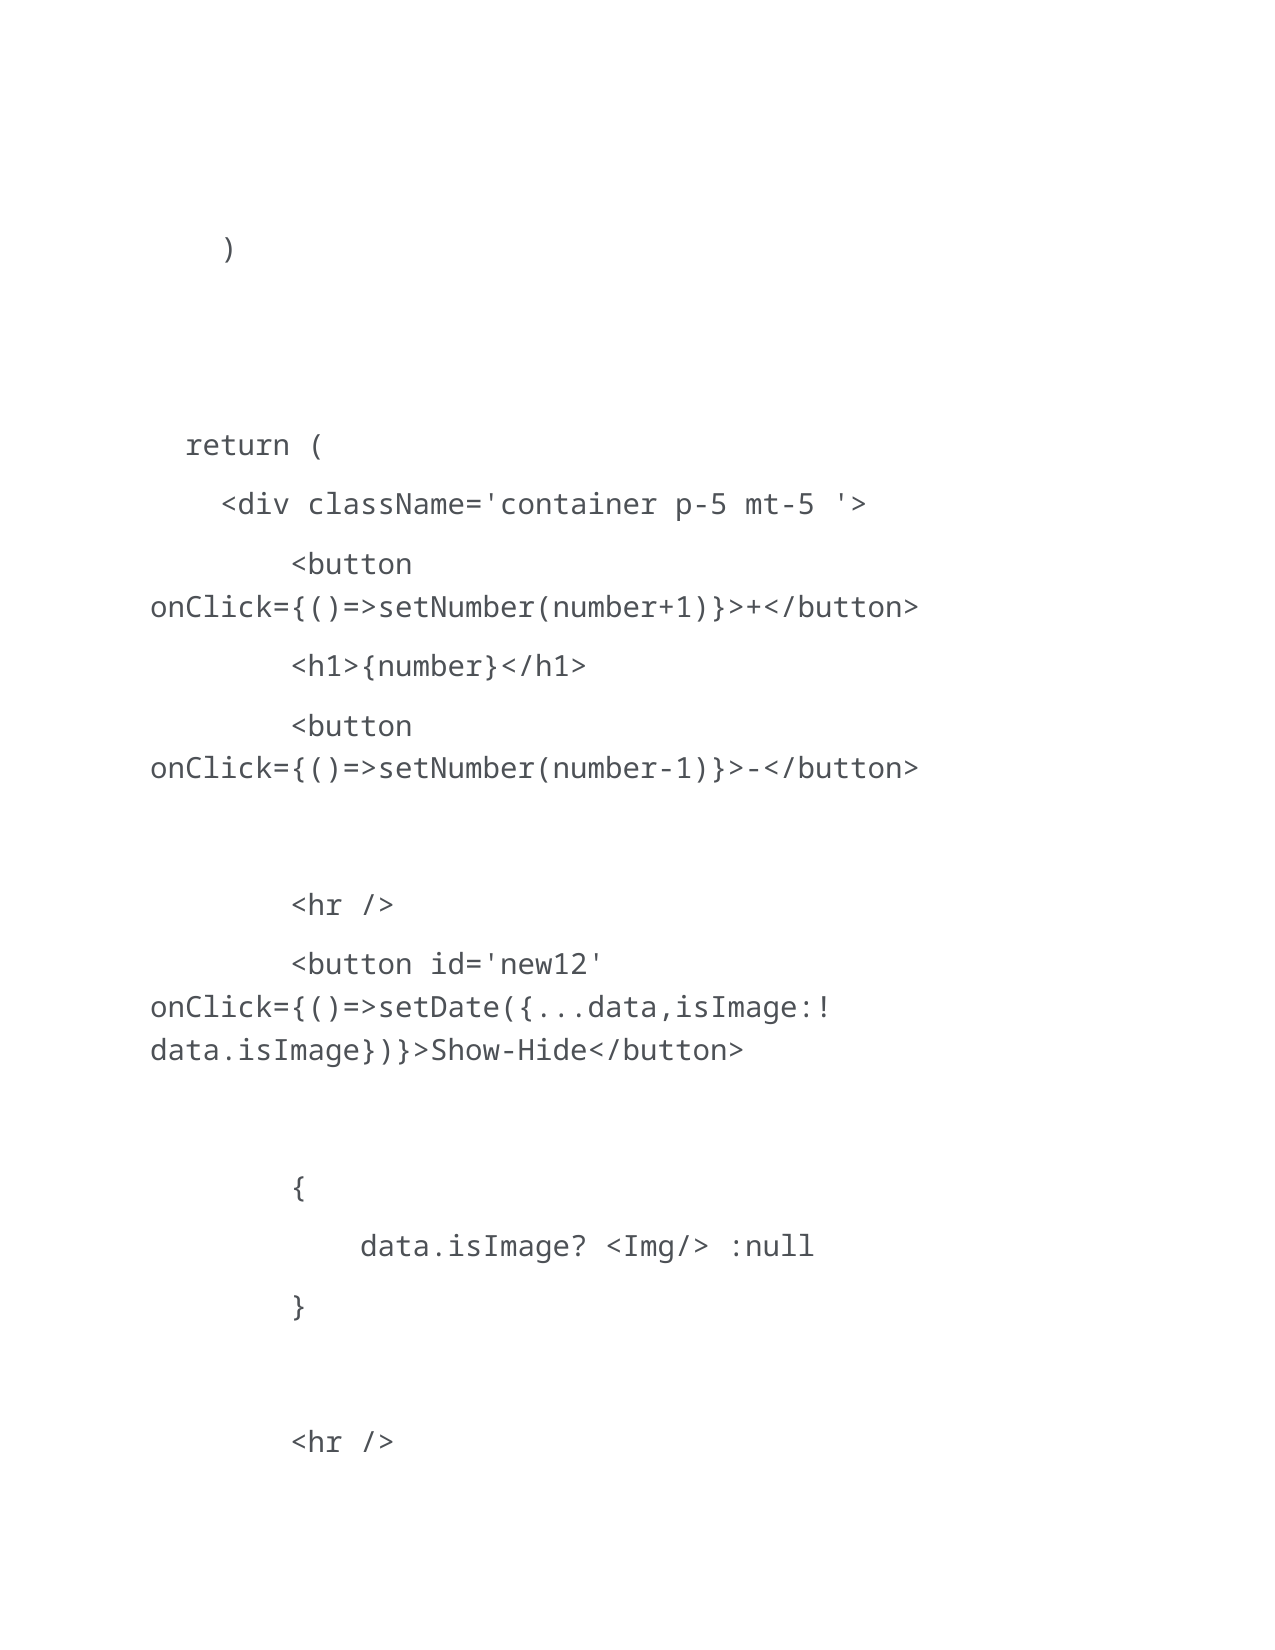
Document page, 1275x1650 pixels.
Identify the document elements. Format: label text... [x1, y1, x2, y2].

text ) [150, 227, 1125, 267]
text <button id='new12' onClick={()=>setDate({...data,isImage:!data.isImage})}>Show-Hide</button> [150, 944, 1125, 1069]
text <button onClick={()=>setNumber(number+1)}>+</button> [150, 543, 1125, 626]
text return ( [150, 424, 1125, 464]
text { [150, 1166, 1125, 1206]
text } [150, 1285, 1125, 1324]
text <hr /> [150, 1421, 1125, 1461]
text <hr /> [150, 884, 1125, 924]
text <div className='container p-5 mt-5 '> [150, 483, 1125, 523]
text data.isImage? <Img/> :null [150, 1225, 1125, 1265]
text <h1>{number}</h1> [150, 645, 1125, 685]
text <button onClick={()=>setNumber(number-1)}>-</button> [150, 705, 1125, 787]
